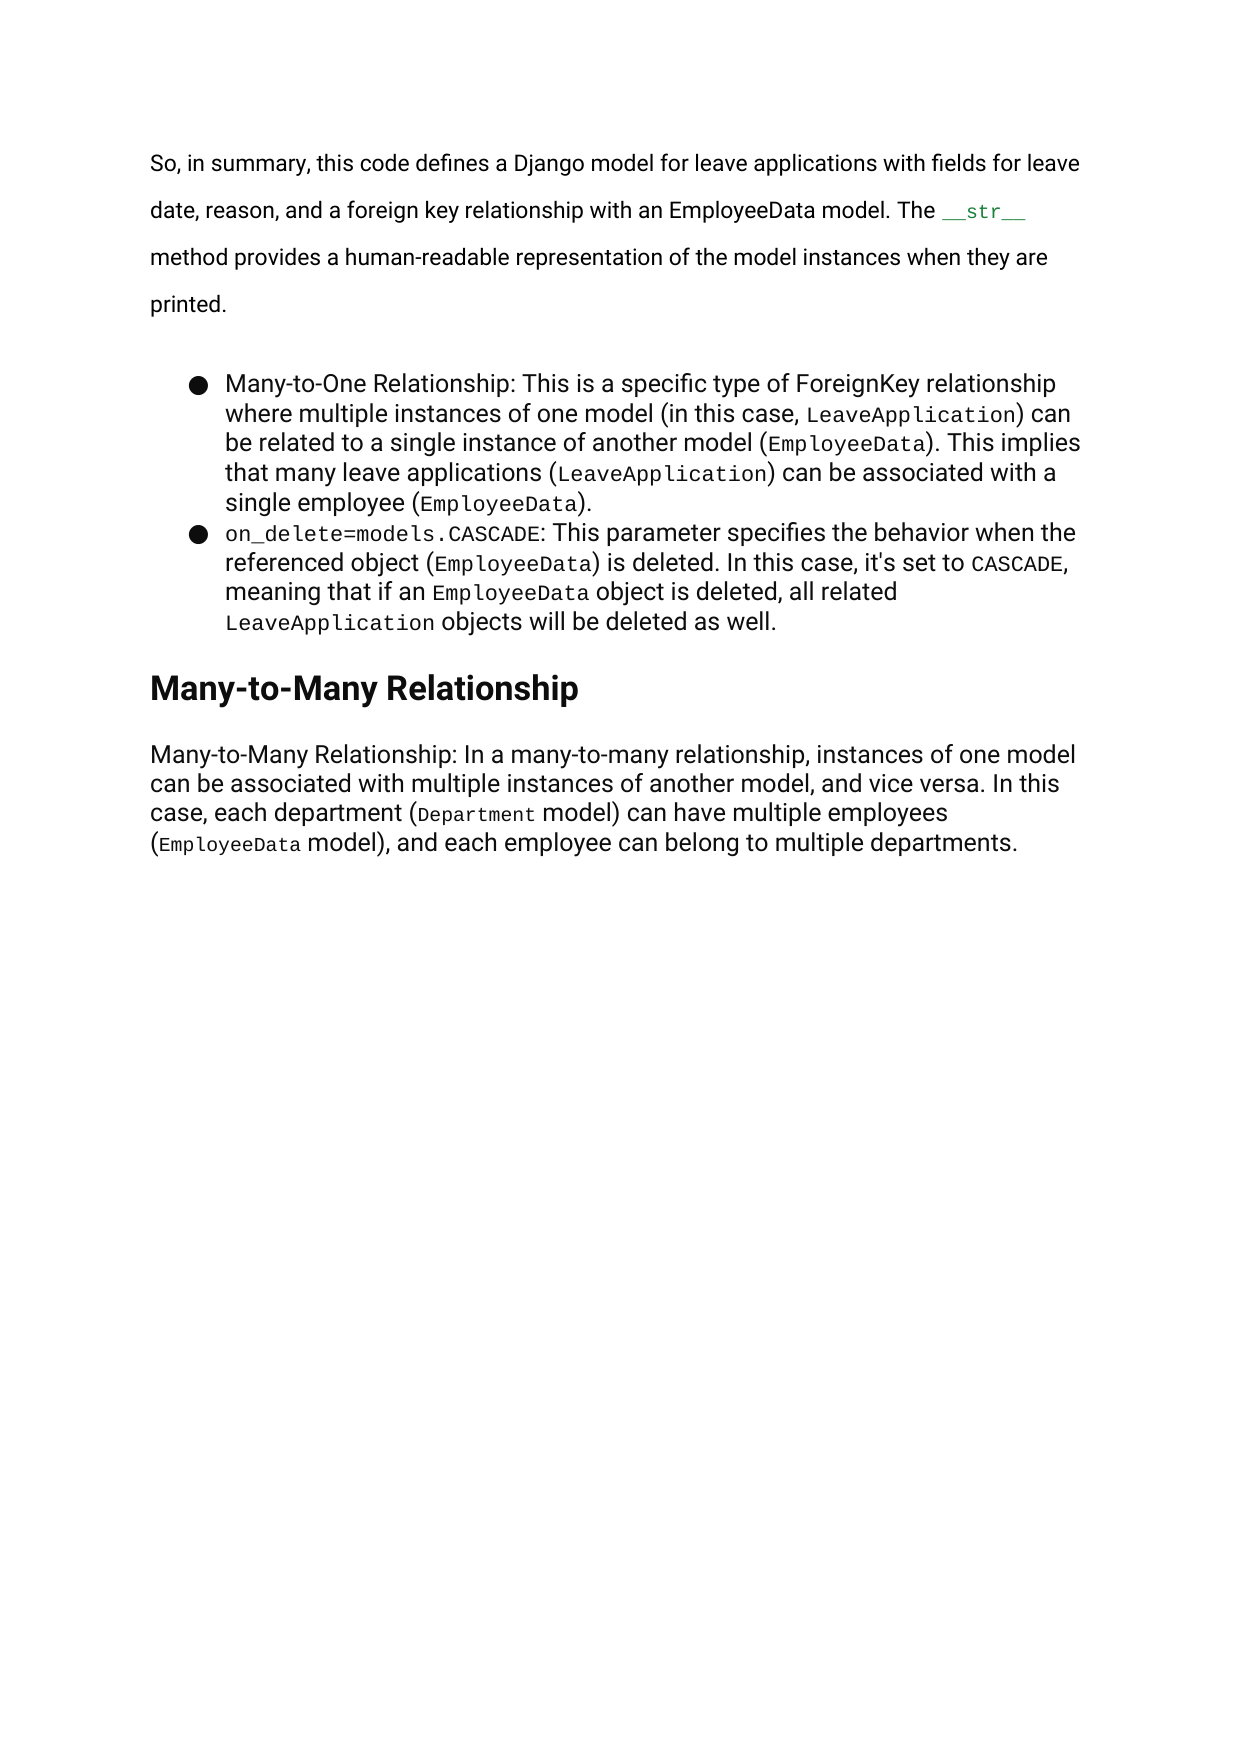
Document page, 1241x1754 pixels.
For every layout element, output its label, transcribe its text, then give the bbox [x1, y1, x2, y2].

list on_delete=models.CASCADE: This parameter specifies the behavior when the referenced object (EmployeeData) is deleted. In this case, it's set to CASCADE, meaning that if an EmployeeData object is deleted, all related LeaveApplication objects will be deleted as well. [187, 518, 1090, 637]
list Many-to-One Relationship: This is a specific type of ForeignKey relationship where multiple instances of one model (in this case, LeaveApplication) can be related to a single instance of another model (EmployeeData). This implies that many leave applications (LeaveApplication) can be associated with a single employee (EmployeeData). [187, 369, 1090, 518]
text Many-to-Many Relationship [150, 668, 1090, 709]
text Many-to-Many Relationship: In a many-to-many relationship, instances of one model can be associated with multiple instances of another model, and vice versa. In this case, each department (Department model) can have multiple employees (EmployeeData model), and each employee can belong to multiple departments. [150, 740, 1090, 857]
text So, in summary, this code defines a Django model for leave applications with fields for leave date, reason, and a foreign key relationship with an EmployeeData model. The __str__ method provides a human-readable representation of the model instances when they are printed. [150, 150, 1090, 318]
